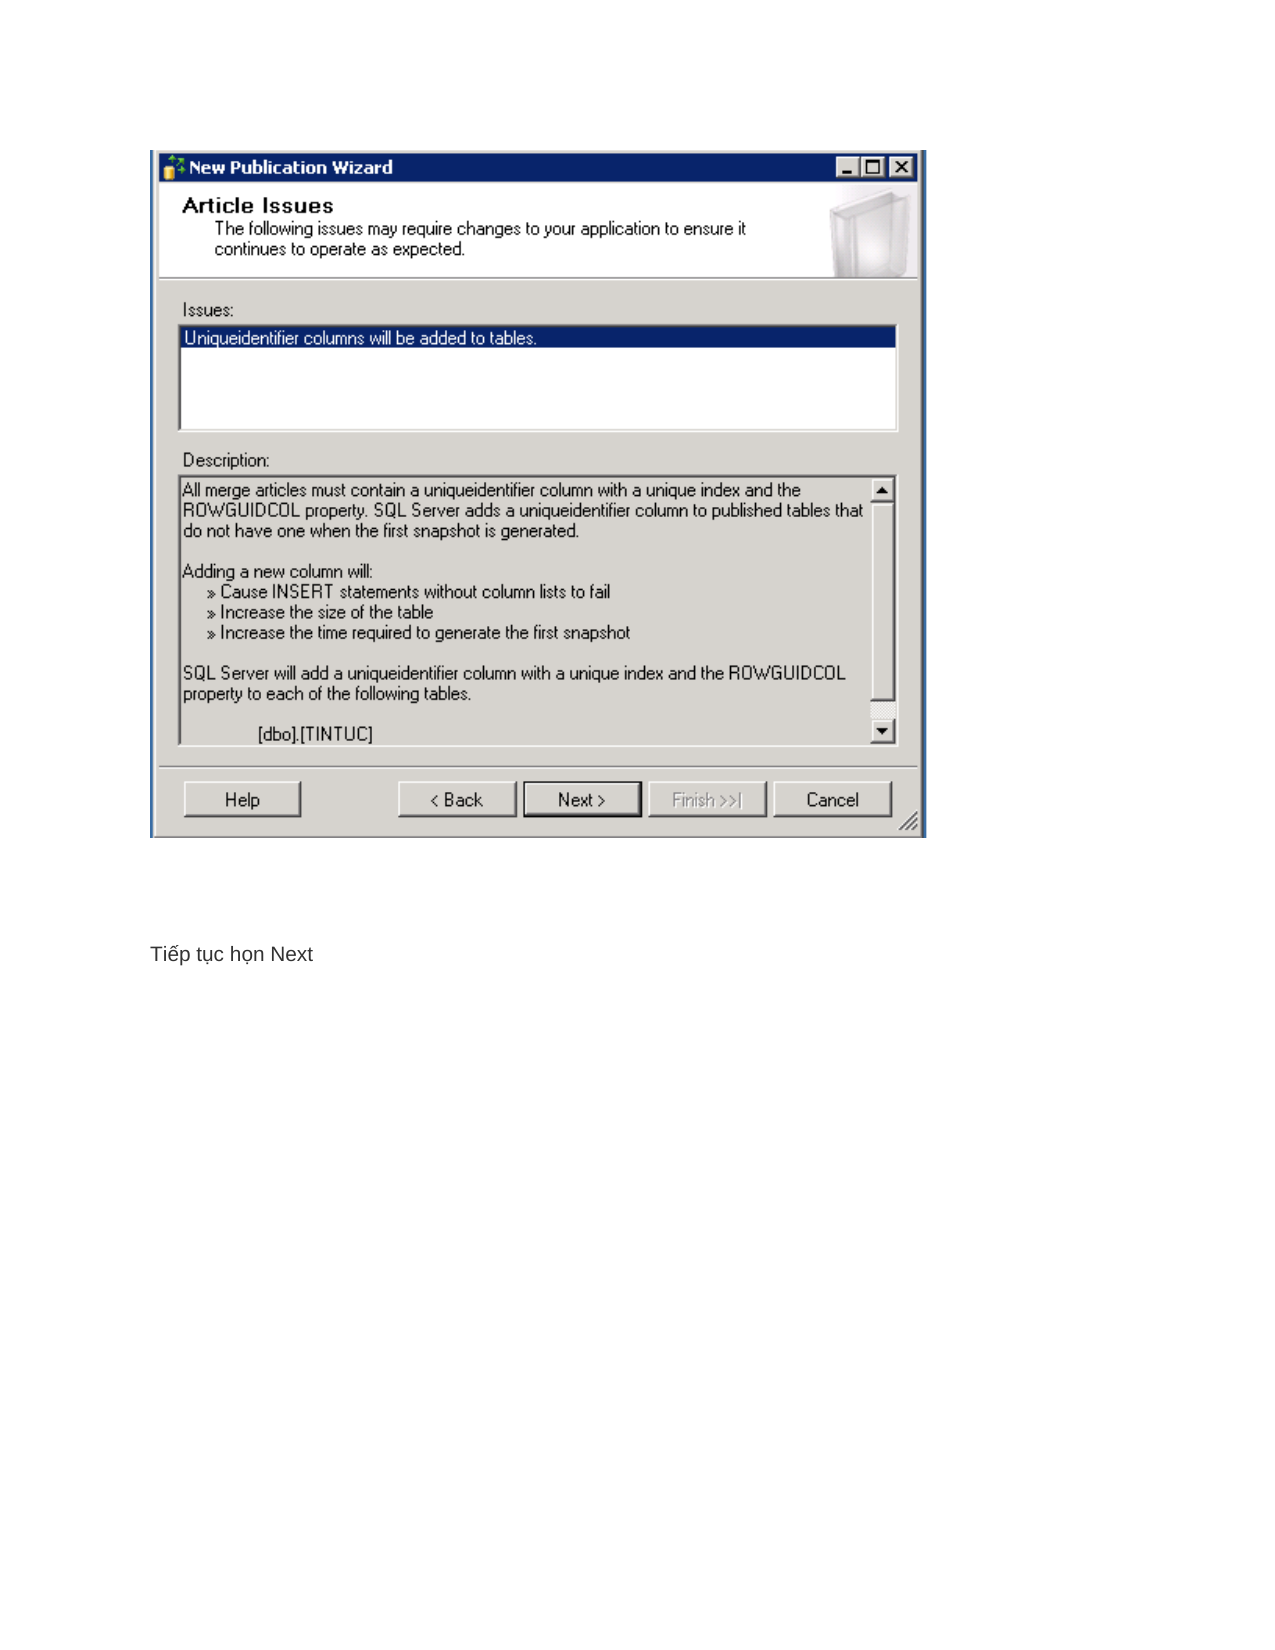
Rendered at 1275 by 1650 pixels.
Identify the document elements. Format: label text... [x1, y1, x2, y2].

text Tiếp tục họn Next [150, 939, 1125, 966]
picture [150, 150, 927, 838]
